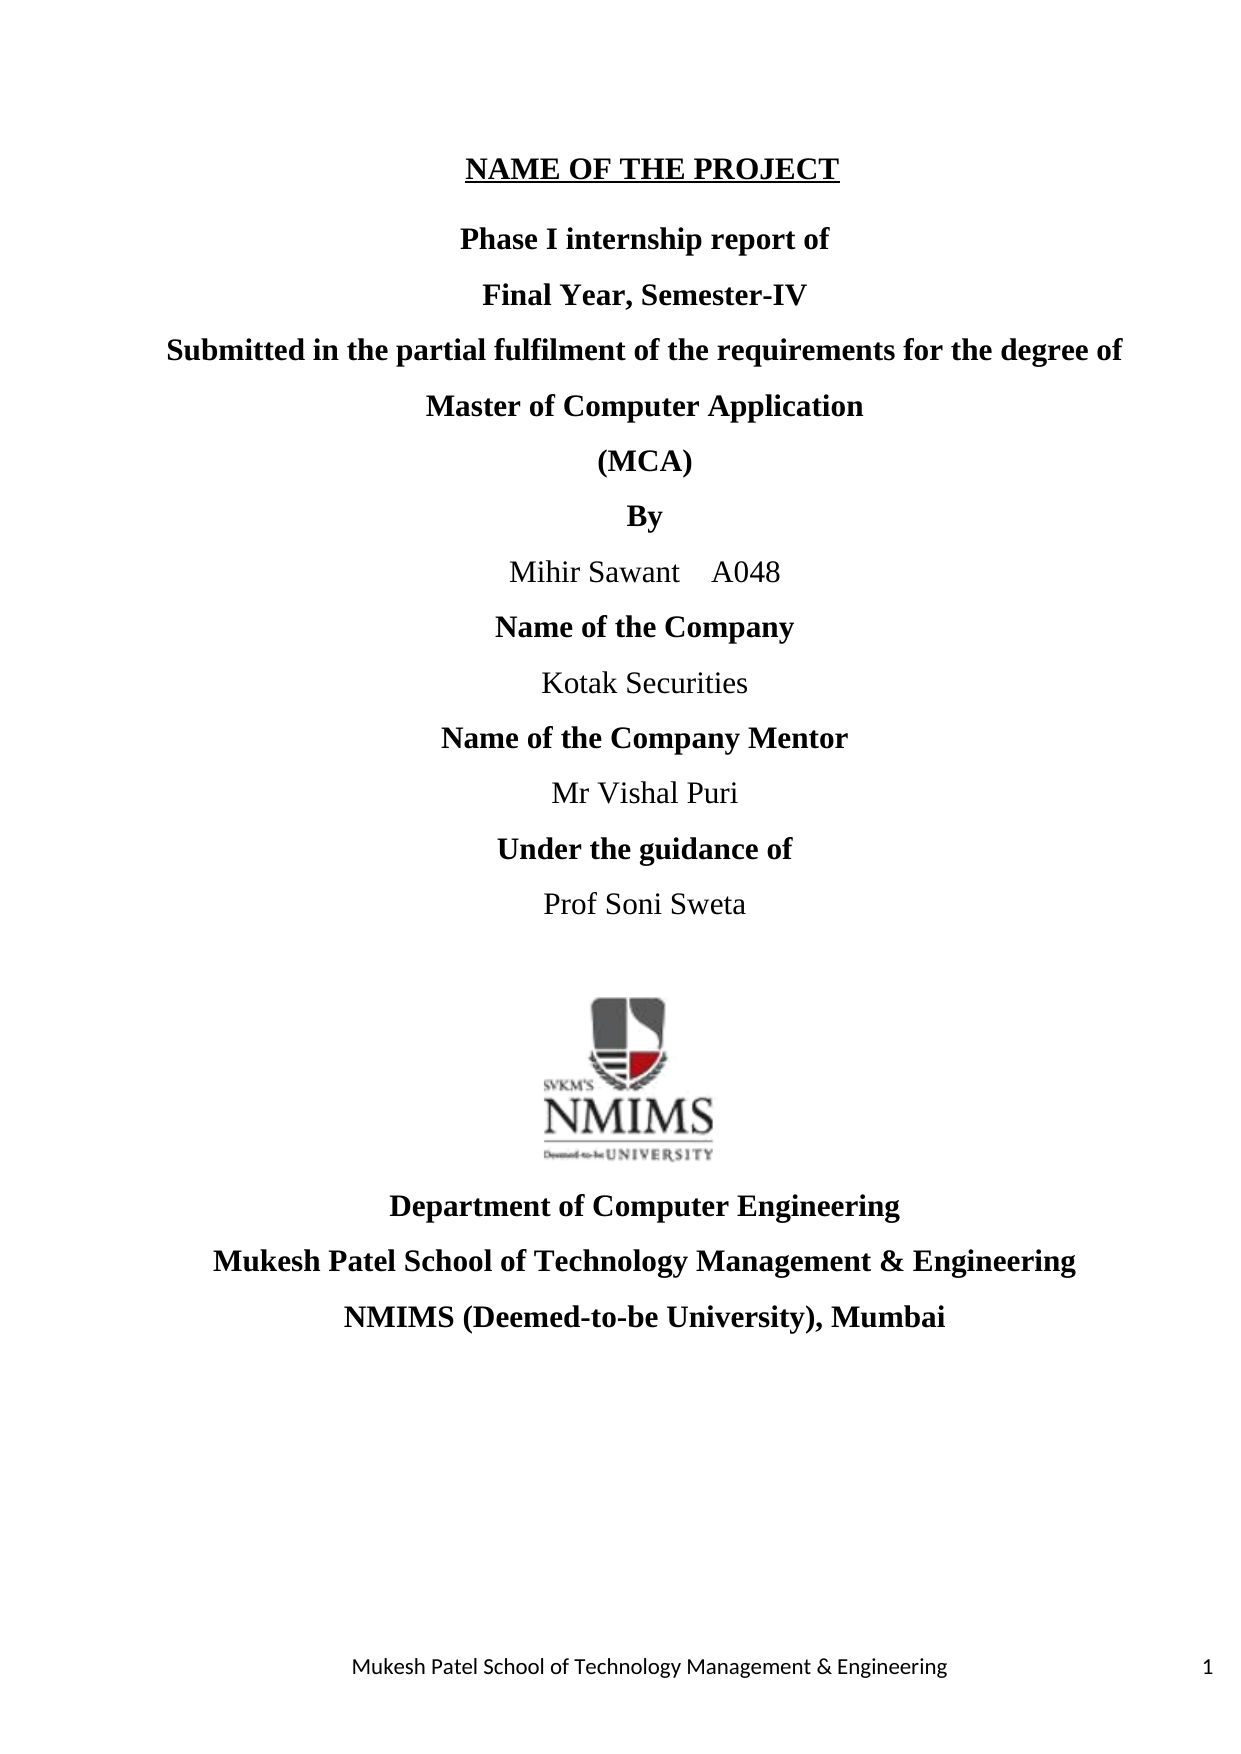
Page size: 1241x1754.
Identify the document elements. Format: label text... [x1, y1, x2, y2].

text NMIMS (Deemed-to-be University), Mumbai [150, 1298, 1139, 1334]
text Submitted in the partial fulfilment of the requirements for the degree of [150, 331, 1139, 367]
text Phase I internship report of [150, 221, 1139, 256]
text Prof Soni Sweta [150, 886, 1139, 921]
text By [150, 498, 1139, 533]
text Mihir Sawant A048 [150, 553, 1139, 589]
text Under the guidance of [150, 830, 1139, 866]
text NAME OF THE PROJECT [165, 150, 1139, 186]
text Kotak Securities [150, 664, 1139, 700]
text Mukesh Patel School of Technology Management & Engineering [150, 1242, 1139, 1278]
text Name of the Company Mentor [150, 719, 1139, 755]
text Final Year, Semester-IV [150, 276, 1139, 312]
text (MCA) [150, 442, 1139, 478]
picture [543, 996, 746, 1169]
text Mr Vishal Puri [150, 775, 1139, 811]
text Department of Computer Engineering [150, 1187, 1139, 1223]
text Name of the Company [150, 608, 1139, 644]
text Master of Computer Application [150, 387, 1139, 423]
